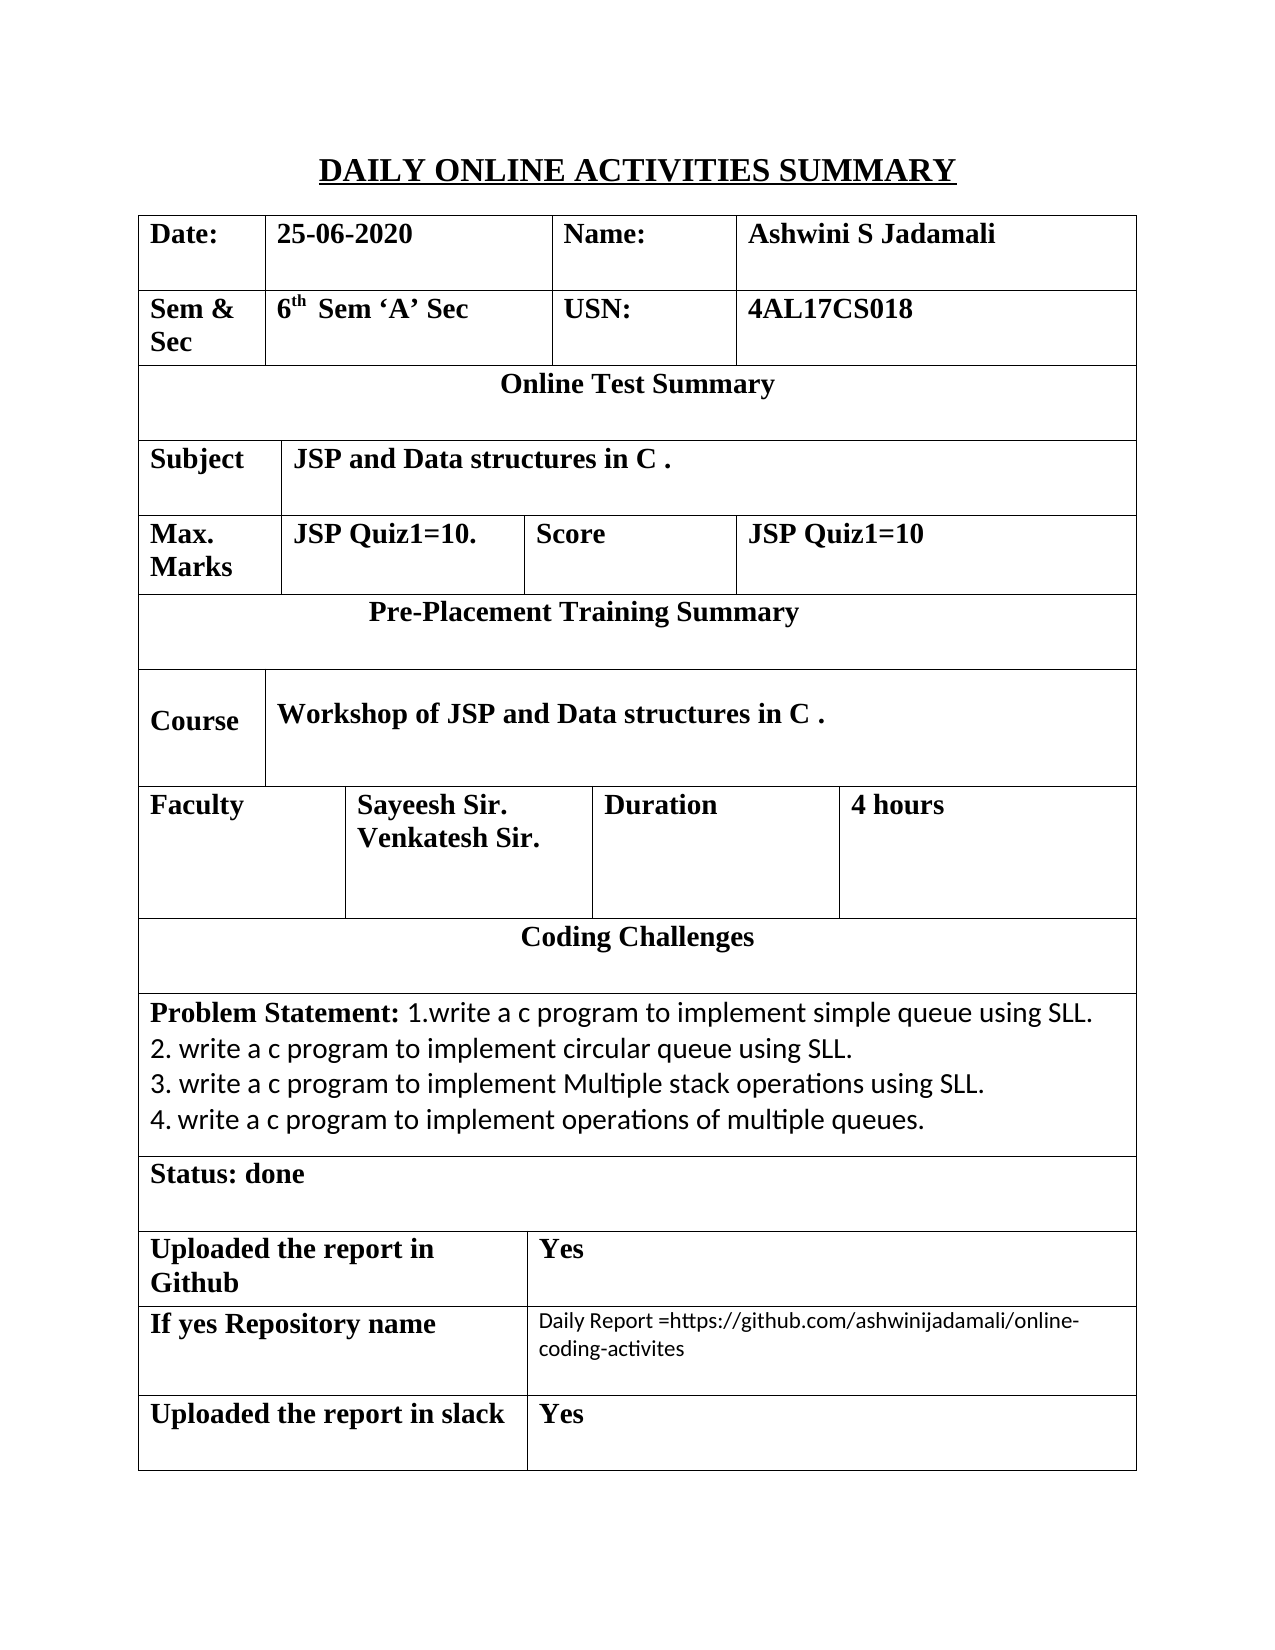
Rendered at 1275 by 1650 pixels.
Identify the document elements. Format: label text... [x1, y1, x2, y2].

table_header Ashwini S Jadamali [737, 216, 1136, 290]
text DAILY ONLINE ACTIVITIES SUMMARY [150, 150, 1125, 188]
table_cell Sem & Sec [139, 291, 265, 365]
table_cell JSP Quiz1=10. [282, 516, 524, 593]
table_cell 6th Sem ‘A’ Sec [266, 291, 552, 365]
table_cell Uploaded the report in Github [139, 1232, 527, 1306]
table_cell Course [139, 670, 265, 786]
table_cell Workshop of JSP and Data structures in C . [266, 670, 1136, 786]
table_cell Status: done [139, 1157, 1136, 1231]
table_cell Faculty [139, 787, 345, 918]
table_cell Daily Report =https://github.com/ashwinijadamali/online-coding-activites [528, 1307, 1136, 1395]
table_cell 4AL17CS018 [737, 291, 1136, 365]
table_cell Score [525, 516, 736, 593]
table_cell 4 hours [840, 787, 1136, 918]
table_cell Yes [528, 1232, 1136, 1306]
table_cell Duration [593, 787, 839, 918]
table_cell Uploaded the report in slack [139, 1396, 527, 1470]
table_header Name: [553, 216, 736, 290]
table_cell If yes Repository name [139, 1307, 527, 1395]
table_header Date: [139, 216, 265, 290]
table_cell JSP Quiz1=10 [737, 516, 1136, 593]
table_header 25-06-2020 [266, 216, 552, 290]
table_cell Yes [528, 1396, 1136, 1470]
table_cell Online Test Summary [139, 366, 1136, 440]
table_cell Max. Marks [139, 516, 281, 593]
table_cell Pre-Placement Training Summary [139, 595, 1136, 668]
table_cell Sayeesh Sir. Venkatesh Sir. [346, 787, 592, 918]
table_cell USN: [553, 291, 736, 365]
table_cell Coding Challenges [139, 919, 1136, 993]
table_cell Subject [139, 441, 281, 515]
table_cell JSP and Data structures in C . [282, 441, 1136, 515]
table_cell Problem Statement: 1.write a c program to implement simple queue using SLL. 2. write a c program to implement circular queue using SLL. 3. write a c program to implement Multiple stack operations using SLL. 4. write a c program to implement operations of multiple queues. [139, 994, 1136, 1156]
